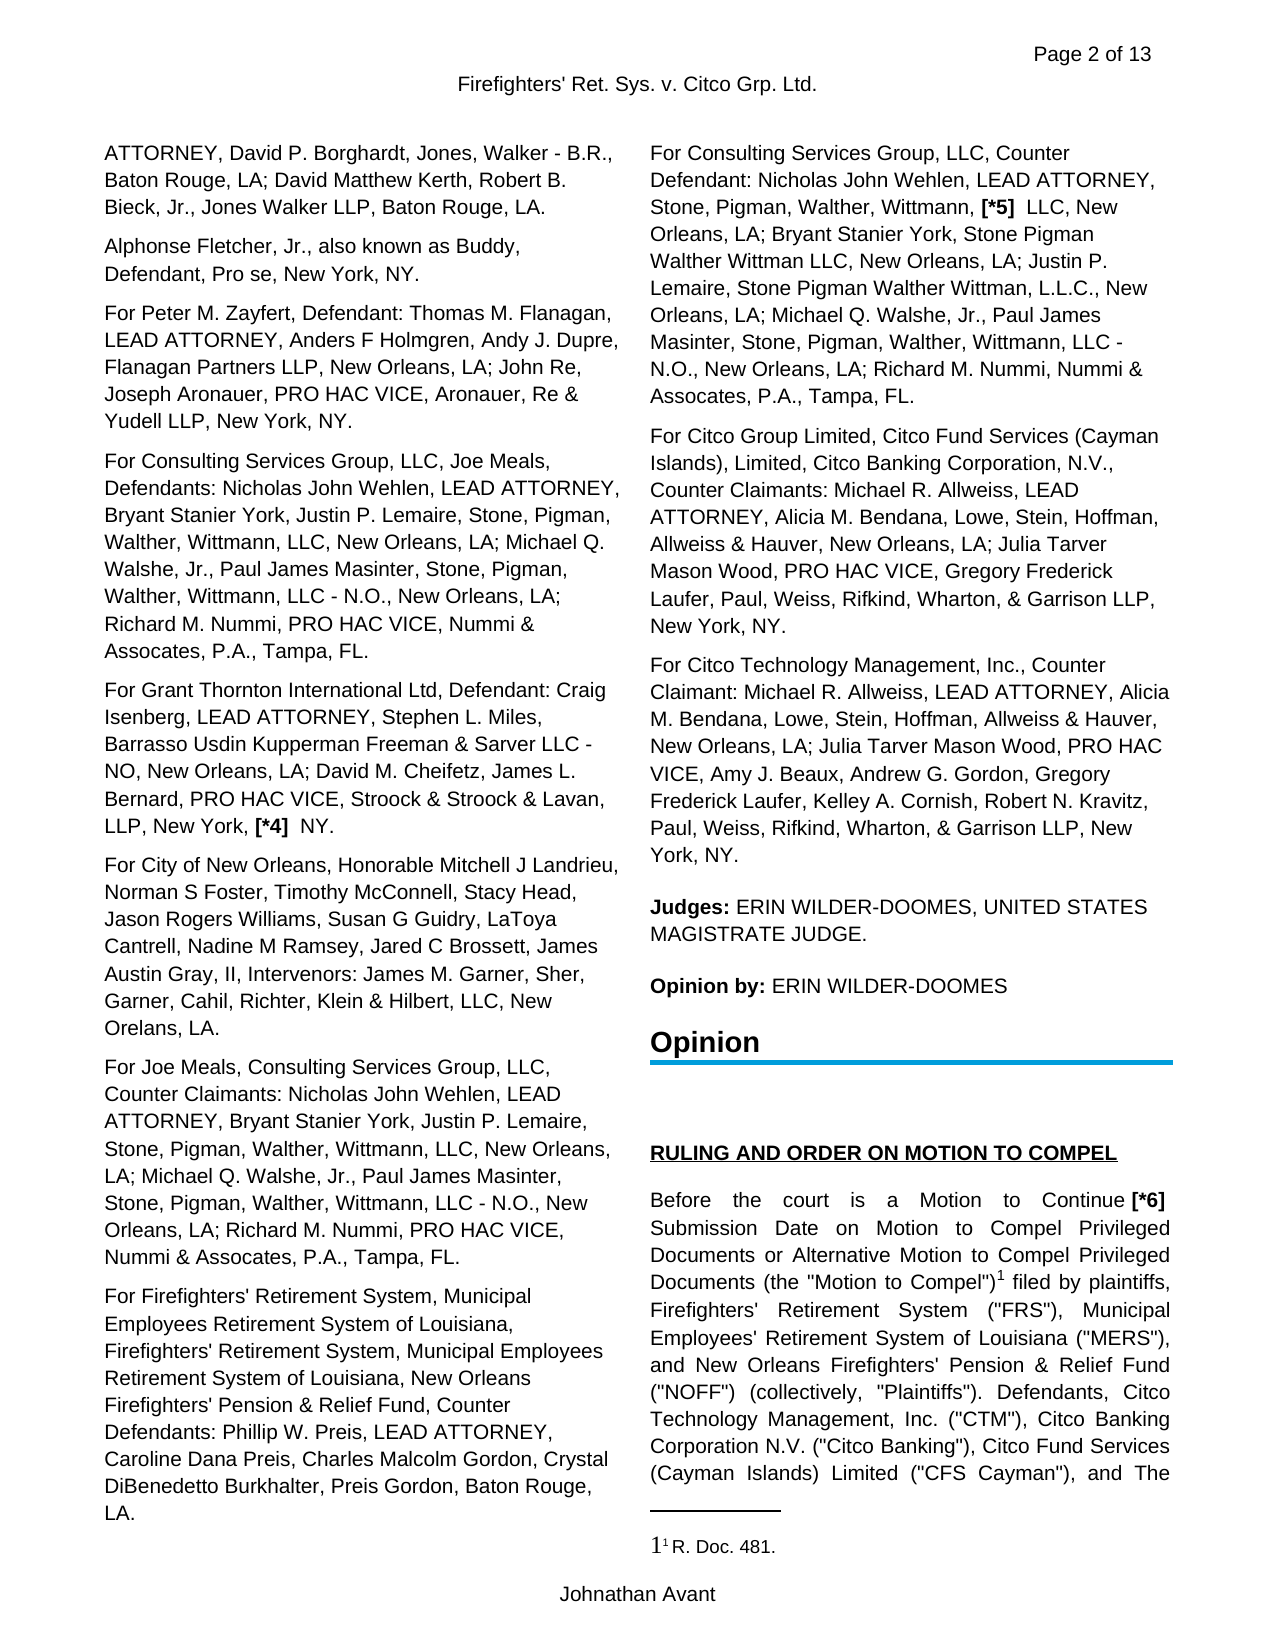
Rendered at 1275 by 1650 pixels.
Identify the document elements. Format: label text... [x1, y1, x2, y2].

text For City of New Orleans, Honorable Mitchell J Landrieu, Norman S Foster, Timothy McConnell, Stacy Head, Jason Rogers Williams, Susan G Guidry, LaToya Cantrell, Nadine M Ramsey, Jared C Brossett, James Austin Gray, II, Intervenors: James M. Garner, Sher, Garner, Cahil, Richter, Klein & Hilbert, LLC, New Orelans, LA. [104, 850, 625, 1039]
text Opinion by: ERIN WILDER-DOOMES [650, 971, 1171, 998]
text Alphonse Fletcher, Jr., also known as Buddy, Defendant, Pro se, New York, NY. [104, 231, 625, 285]
text For Citco Group Limited, Citco Fund Services (Cayman Islands), Limited, Citco Banking Corporation, N.V., Counter Claimants: Michael R. Allweiss, LEAD ATTORNEY, Alicia M. Bendana, Lowe, Stein, Hoffman, Allweiss & Hauver, New Orleans, LA; Julia Tarver Mason Wood, PRO HAC VICE, Gregory Frederick Laufer, Paul, Weiss, Rifkind, Wharton, & Garrison LLP, New York, NY. [650, 421, 1171, 637]
text For Firefighters' Retirement System, Municipal Employees Retirement System of Louisiana, Firefighters' Retirement System, Municipal Employees Retirement System of Louisiana, New Orleans Firefighters' Pension & Relief Fund, Counter Defendants: Phillip W. Preis, LEAD ATTORNEY, Caroline Dana Preis, Charles Malcolm Gordon, Crystal DiBenedetto Burkhalter, Preis Gordon, Baton Rouge, LA. [104, 1281, 625, 1525]
text For Consulting Services Group, LLC, Joe Meals, Defendants: Nicholas John Wehlen, LEAD ATTORNEY, Bryant Stanier York, Justin P. Lemaire, Stone, Pigman, Walther, Wittmann, LLC, New Orleans, LA; Michael Q. Walshe, Jr., Paul James Masinter, Stone, Pigman, Walther, Wittmann, LLC - N.O., New Orleans, LA; Richard M. Nummi, PRO HAC VICE, Nummi & Assocates, P.A., Tampa, FL. [104, 446, 625, 662]
text For Consulting Services Group, LLC, Counter Defendant: Nicholas John Wehlen, LEAD ATTORNEY, Stone, Pigman, Walther, Wittmann, [*5] LLC, New Orleans, LA; Bryant Stanier York, Stone Pigman Walther Wittman LLC, New Orleans, LA; Justin P. Lemaire, Stone Pigman Walther Wittman, L.L.C., New Orleans, LA; Michael Q. Walshe, Jr., Paul James Masinter, Stone, Pigman, Walther, Wittmann, LLC - N.O., New Orleans, LA; Richard M. Nummi, Nummi & Assocates, P.A., Tampa, FL. [650, 137, 1171, 408]
text For Grant Thornton International Ltd, Defendant: Craig Isenberg, LEAD ATTORNEY, Stephen L. Miles, Barrasso Usdin Kupperman Freeman & Sarver LLC - NO, New Orleans, LA; David M. Cheifetz, James L. Bernard, PRO HAC VICE, Stroock & Stroock & Lavan, LLP, New York, [*4] NY. [104, 675, 625, 837]
text Judges: ERIN WILDER-DOOMES, UNITED STATES MAGISTRATE JUDGE. [650, 892, 1171, 946]
text For Peter M. Zayfert, Defendant: Thomas M. Flanagan, LEAD ATTORNEY, Anders F Holmgren, Andy J. Dupre, Flanagan Partners LLP, New Orleans, LA; John Re, Joseph Aronauer, PRO HAC VICE, Aronauer, Re & Yudell LLP, New York, NY. [104, 298, 625, 433]
text For Citco Technology Management, Inc., Counter Claimant: Michael R. Allweiss, LEAD ATTORNEY, Alicia M. Bendana, Lowe, Stein, Hoffman, Allweiss & Hauver, New Orleans, LA; Julia Tarver Mason Wood, PRO HAC VICE, Amy J. Beaux, Andrew G. Gordon, Gregory Frederick Laufer, Kelley A. Cornish, Robert N. Kravitz, Paul, Weiss, Rifkind, Wharton, & Garrison LLP, New York, NY. [650, 650, 1171, 867]
text For Joe Meals, Consulting Services Group, LLC, Counter Claimants: Nicholas John Wehlen, LEAD ATTORNEY, Bryant Stanier York, Justin P. Lemaire, Stone, Pigman, Walther, Wittmann, LLC, New Orleans, LA; Michael Q. Walshe, Jr., Paul James Masinter, Stone, Pigman, Walther, Wittmann, LLC - N.O., New Orleans, LA; Richard M. Nummi, PRO HAC VICE, Nummi & Assocates, P.A., Tampa, FL. [104, 1052, 625, 1269]
text RULING AND ORDER ON MOTION TO COMPEL [650, 1108, 1171, 1164]
text Opinion [650, 1023, 1171, 1058]
